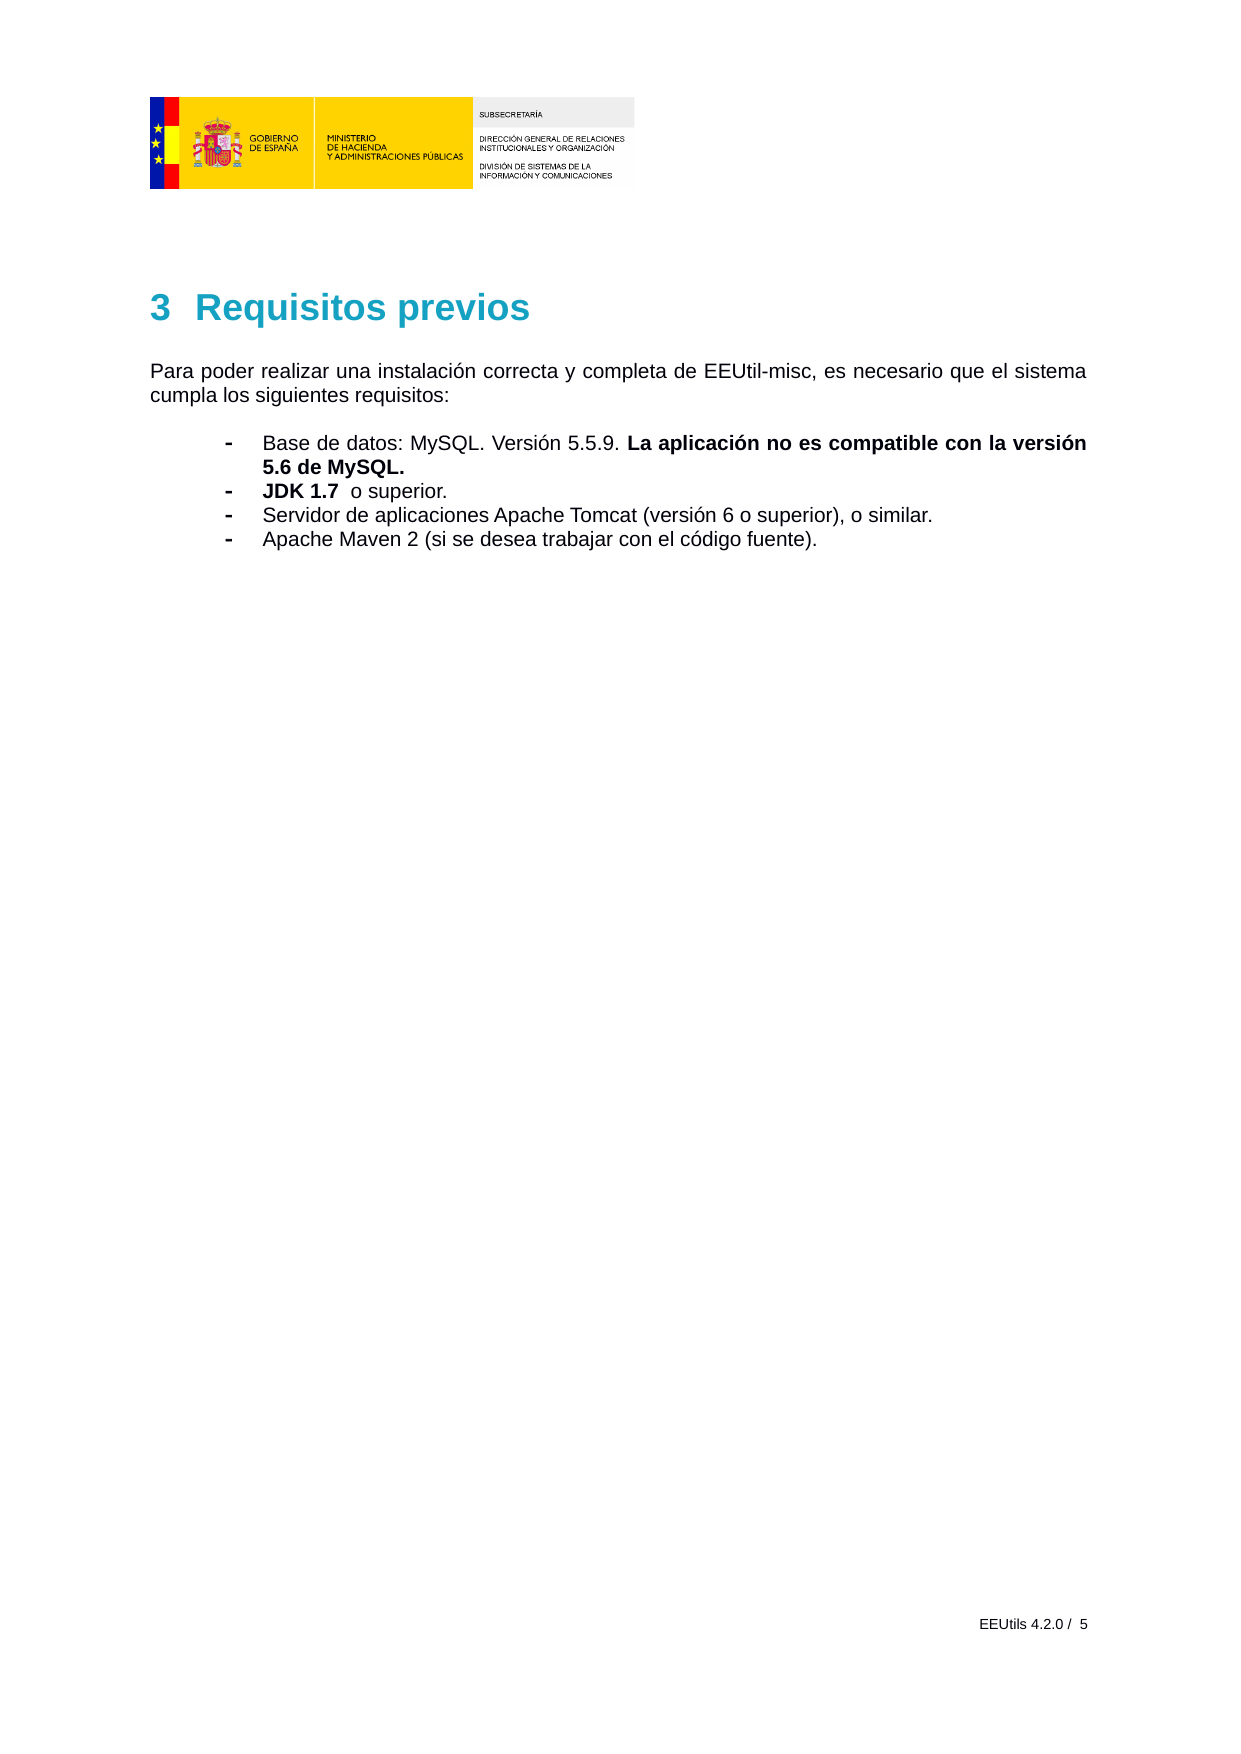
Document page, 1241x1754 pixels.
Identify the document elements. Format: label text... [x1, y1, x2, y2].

text Para poder realizar una instalación correcta y completa de EEUtil-misc, es necesario que el sistema cumpla los siguientes requisitos: [150, 358, 1087, 406]
list Apache Maven 2 (si se desea trabajar con el código fuente). [225, 527, 1087, 551]
subtitle Requisitos previos [150, 285, 1087, 328]
list JDK 1.7 o superior. [225, 478, 1087, 502]
picture [150, 97, 635, 189]
list Servidor de aplicaciones Apache Tomcat (versión 6 o superior), o similar. [225, 502, 1087, 527]
list Base de datos: MySQL. Versión 5.5.9. La aplicación no es compatible con la versión 5.6 de MySQL. [225, 430, 1087, 478]
